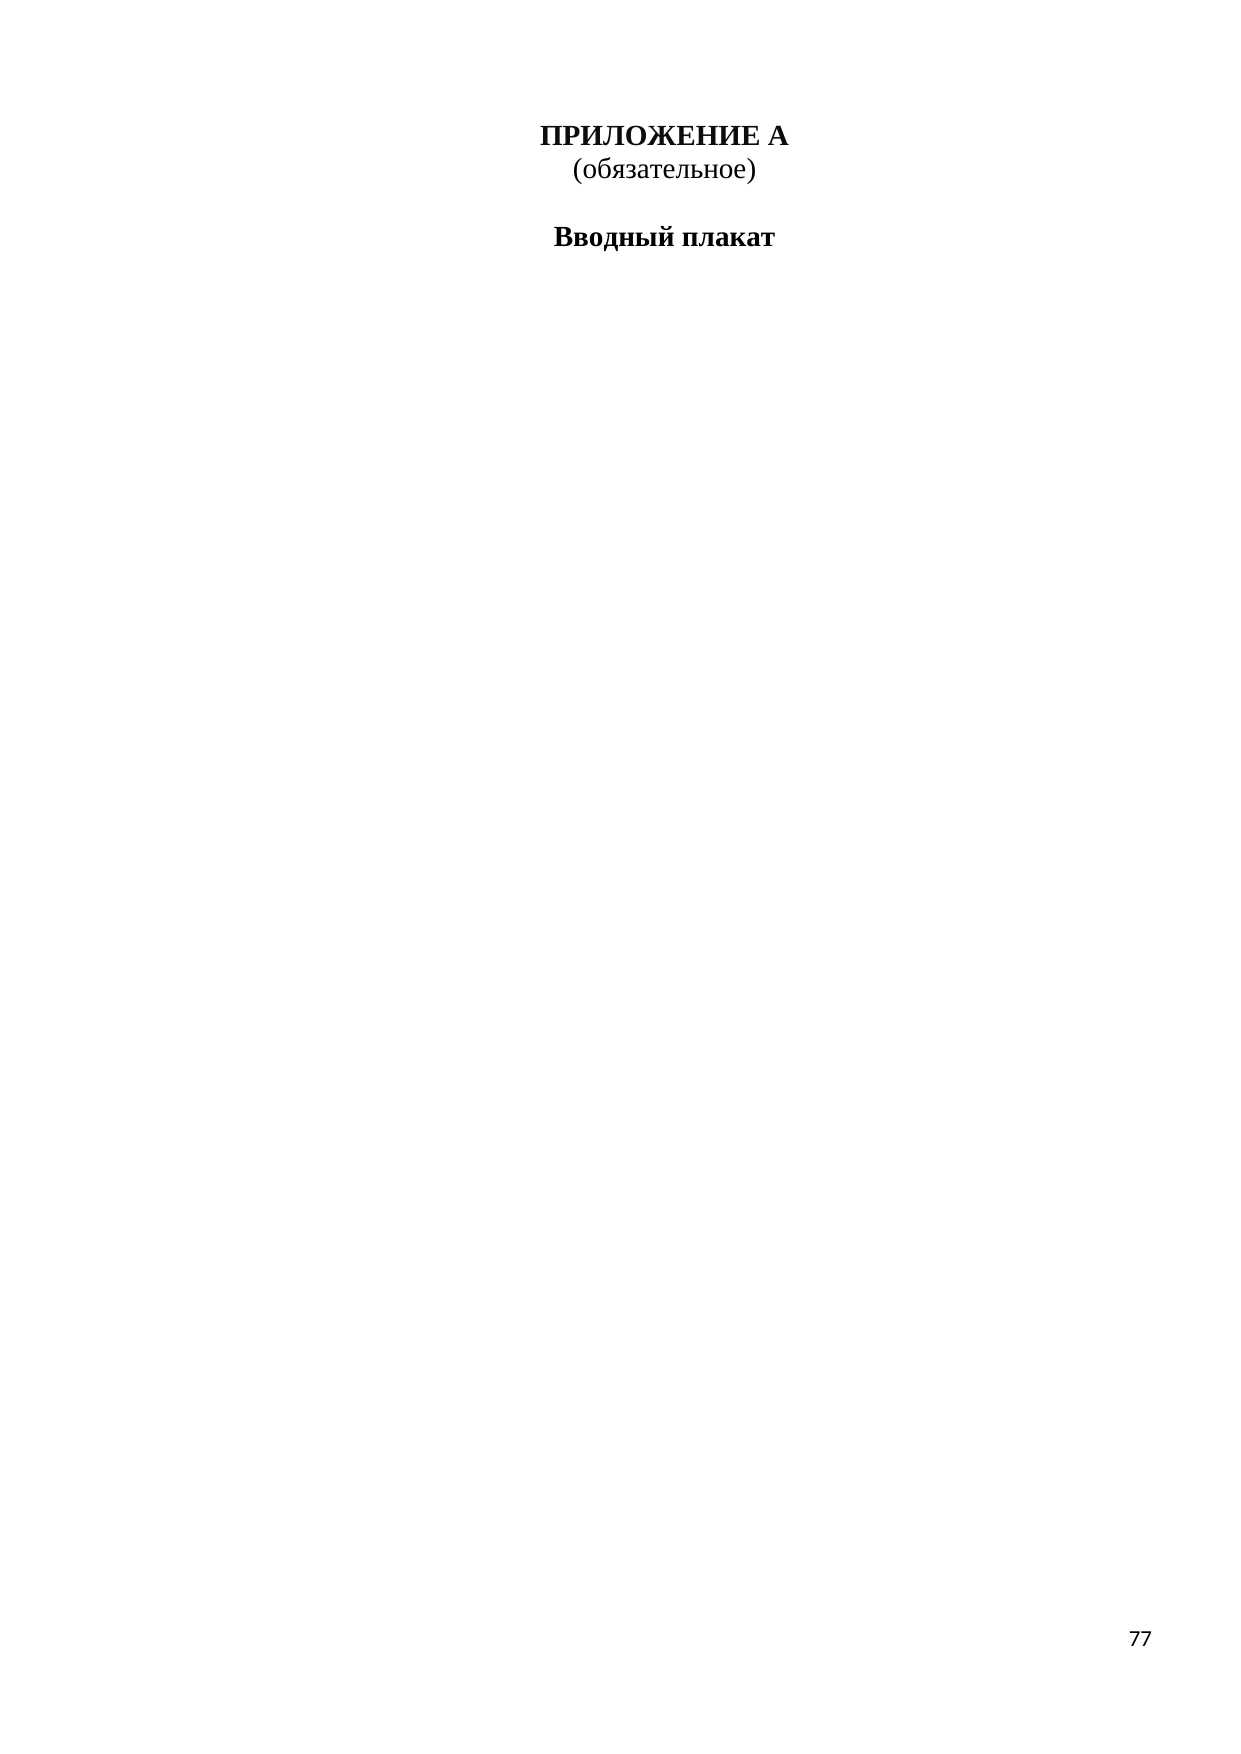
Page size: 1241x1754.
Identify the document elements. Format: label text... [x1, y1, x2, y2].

subtitle ПРИЛОЖЕНИЕ А [177, 118, 1152, 152]
text Вводный плакат [177, 219, 1152, 252]
text (обязательное) [177, 152, 1152, 185]
